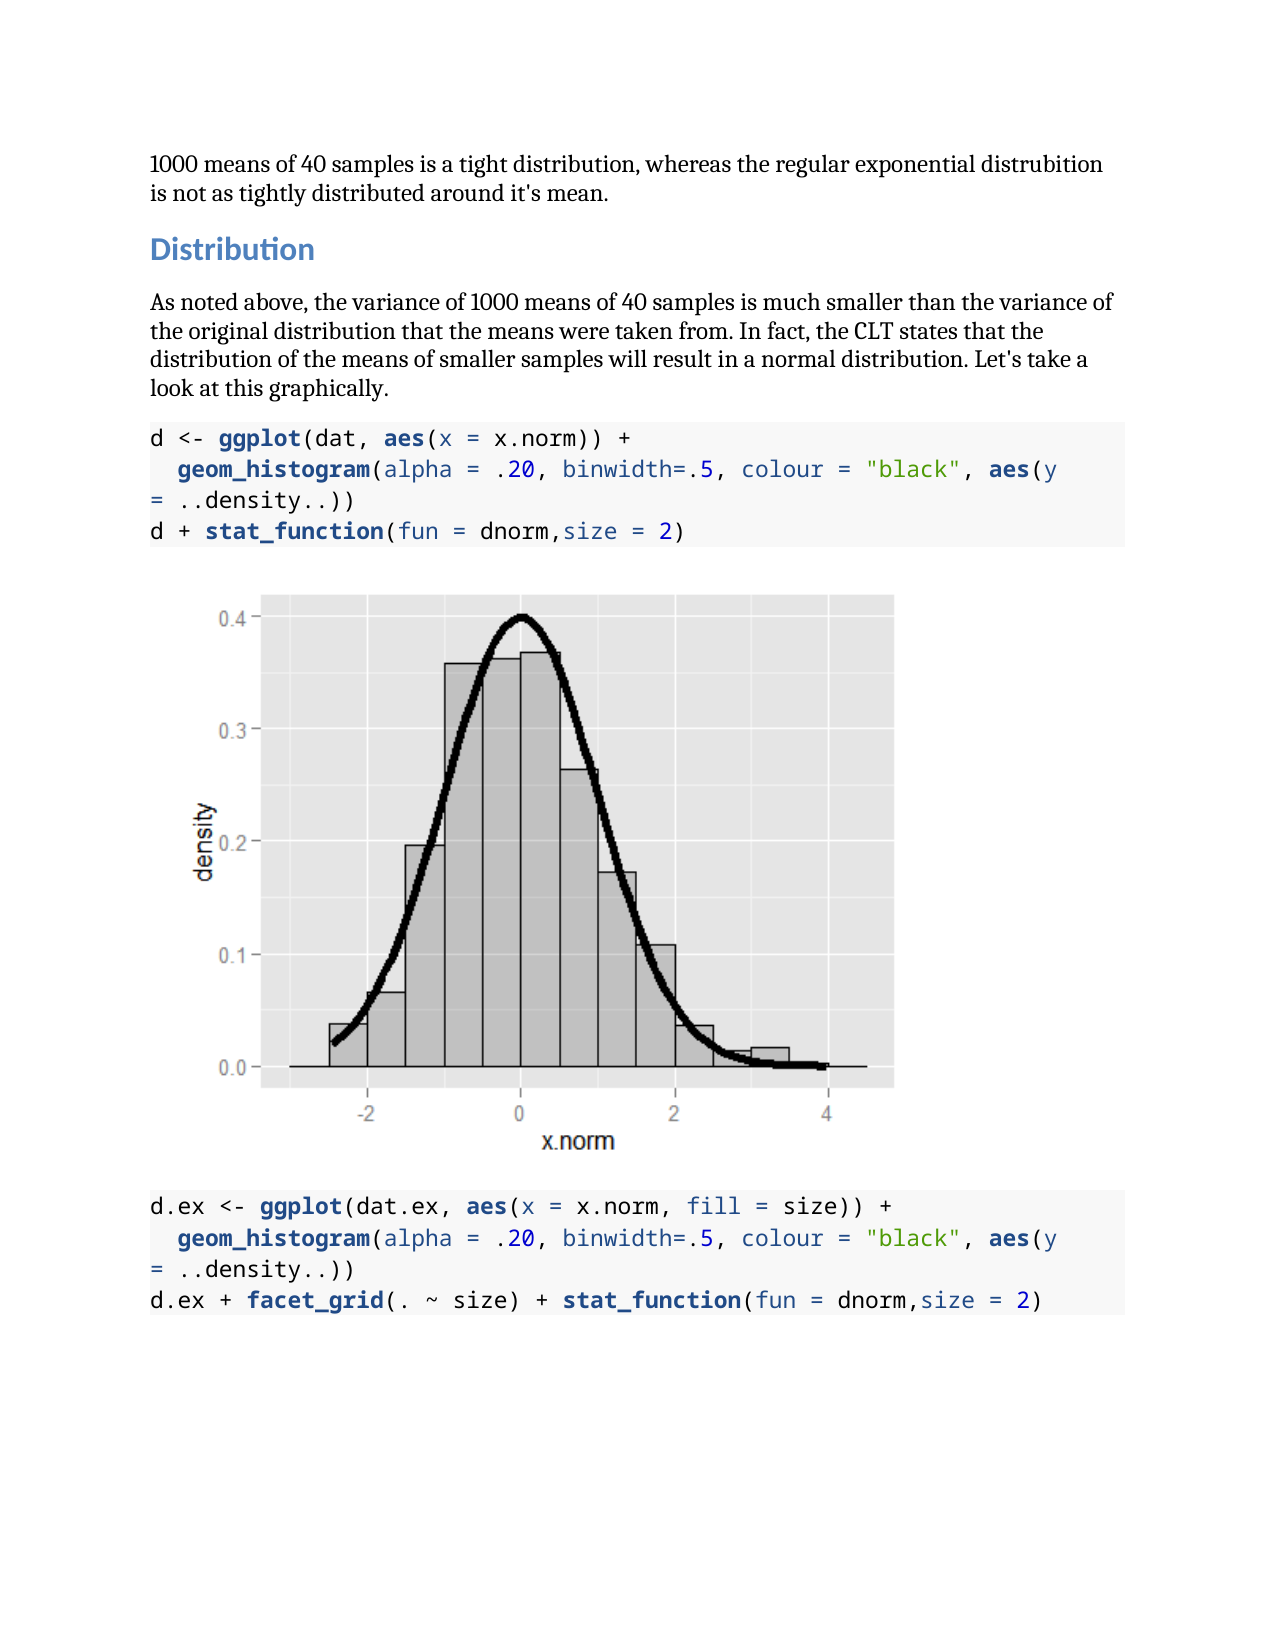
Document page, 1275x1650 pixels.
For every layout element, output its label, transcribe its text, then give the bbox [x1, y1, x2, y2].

subtitle Distribution [150, 228, 1125, 269]
text As noted above, the variance of 1000 means of 40 samples is much smaller than the variance of the original distribution that the means were taken from. In fact, the CLT states that the distribution of the means of smaller samples will result in a normal distribution. Let's take a look at this graphically. [150, 288, 1125, 403]
picture [168, 565, 925, 1172]
text d.ex <- ggplot(dat.ex, aes(x = x.norm, fill = size)) + geom_histogram(alpha = .20, binwidth=.5, colour = "black", aes(y = ..density..)) d.ex + facet_grid(. ~ size) + stat_function(fun = dnorm,size = 2) [356, 1190, 1125, 1315]
text d <- ggplot(dat, aes(x = x.norm)) + geom_histogram(alpha = .20, binwidth=.5, colour = "black", aes(y = ..density..)) d + stat_function(fun = dnorm,size = 2) [356, 422, 1125, 547]
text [150, 150, 1125, 207]
